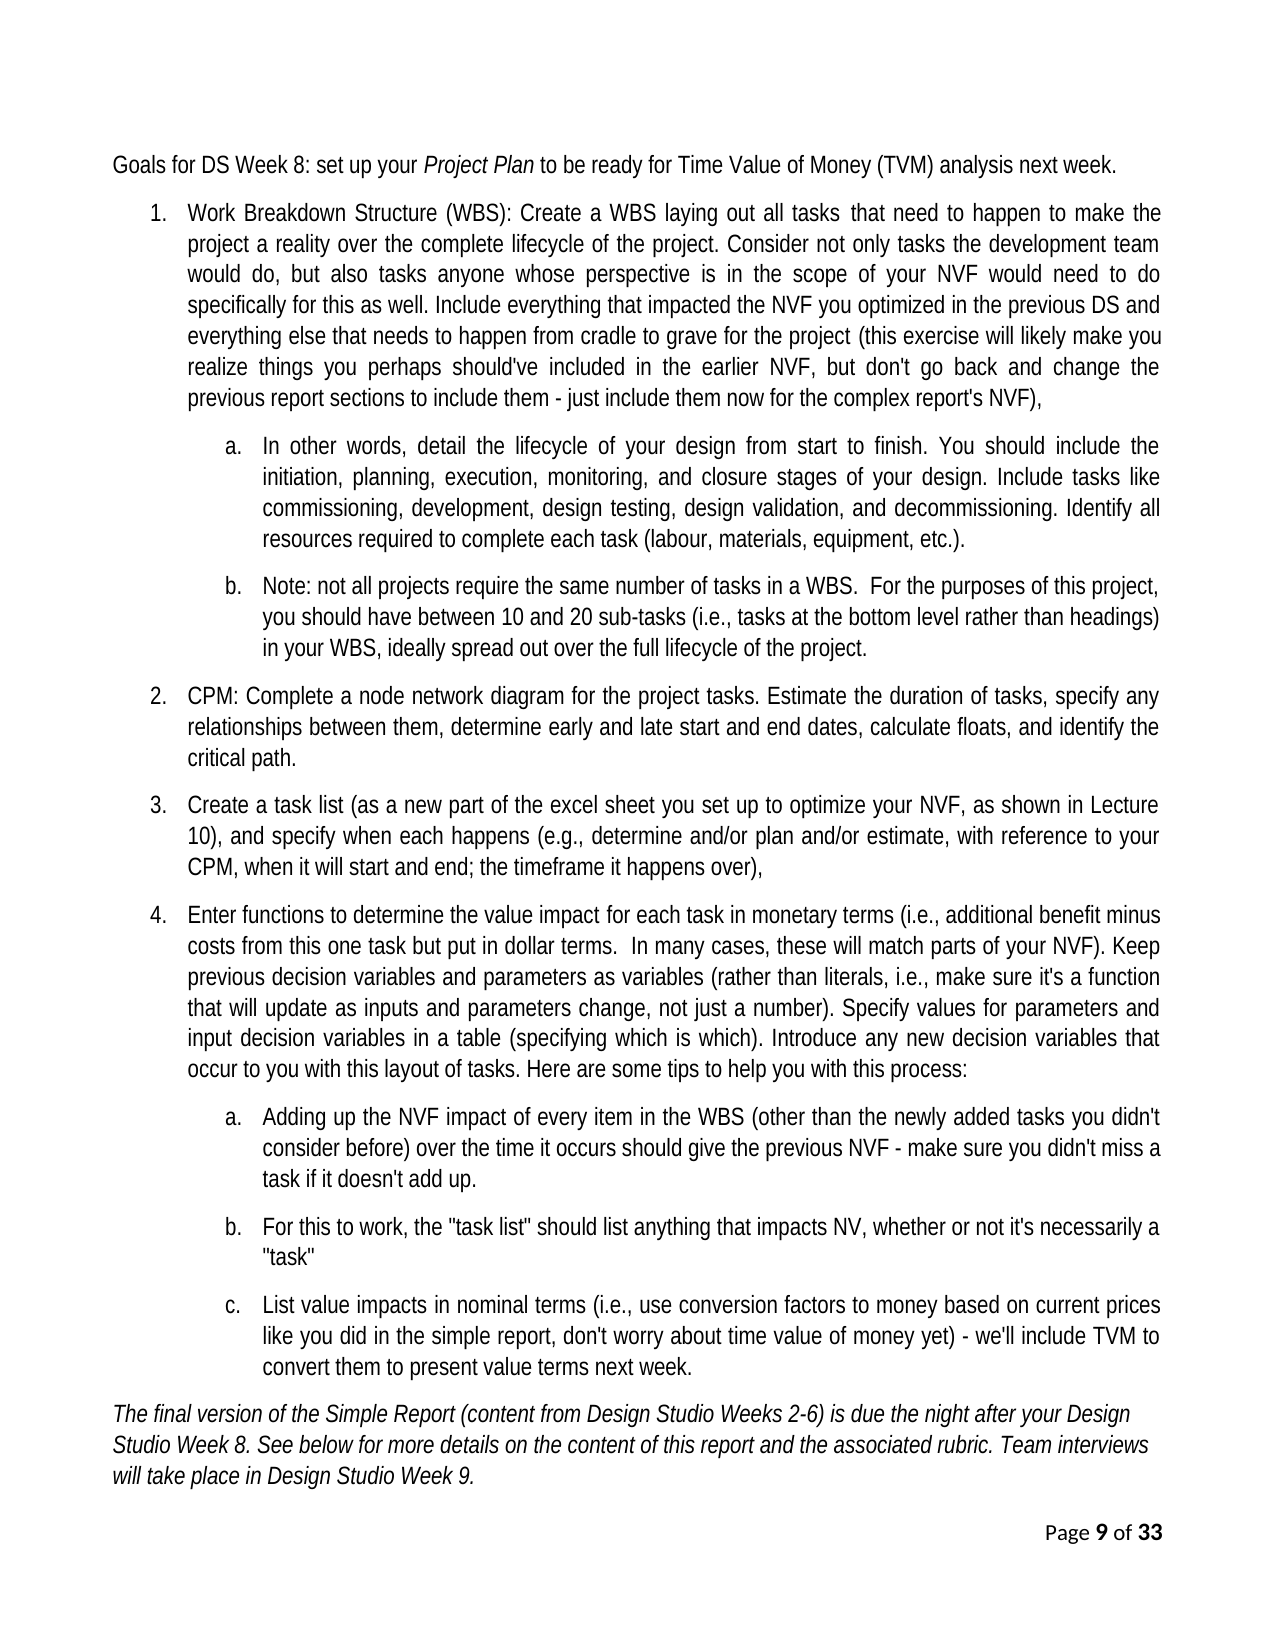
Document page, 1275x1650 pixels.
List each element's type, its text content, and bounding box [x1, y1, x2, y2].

text The final version of the Simple Report (content from Design Studio Weeks 2-6) is due the night after your Design Studio Week 8. See below for more details on the content of this report and the associated rubric. Team interviews will take place in Design Studio Week 9. [112, 1399, 1162, 1490]
list For this to work, the "task list" should list anything that impacts NV, whether or not it's necessarily a "task" [225, 1211, 1162, 1271]
list CPM: Complete a node network diagram for the project tasks. Estimate the duration of tasks, specify any relationships between them, determine early and late start and end dates, calculate floats, and identify the critical path. [150, 681, 1162, 771]
list Work Breakdown Structure (WBS): Create a WBS laying out all tasks that need to happen to make the project a reality over the complete lifecycle of the project. Consider not only tasks the development team would do, but also tasks anyone whose perspective is in the scope of your NVF would need to do specifically for this as well. Include everything that impacted the NVF you optimized in the previous DS and everything else that needs to happen from cradle to grave for the project (this exercise will likely make you realize things you perhaps should've included in the earlier NVF, but don't go back and change the previous report sections to include them - just include them now for the complex report's NVF), [150, 198, 1162, 412]
list List value impacts in nominal terms (i.e., use conversion factors to money based on current prices like you did in the simple report, don't worry about time value of money yet) - we'll include TVM to convert them to present value terms next week. [225, 1290, 1162, 1381]
list Note: not all projects require the same number of tasks in a WBS. For the purposes of this project, you should have between 10 and 20 sub-tasks (i.e., tasks at the bottom level rather than headings) in your WBS, ideally spread out over the full lifecycle of the project. [225, 571, 1162, 662]
text Goals for DS Week 8: set up your Project Plan to be ready for Time Value of Money (TVM) analysis next week. [112, 150, 1162, 179]
list Adding up the NVF impact of every item in the WBS (other than the newly added tasks you didn't consider before) over the time it occurs should give the previous NVF - make sure you didn't miss a task if it doesn't add up. [225, 1102, 1162, 1192]
list Create a task list (as a new part of the excel sheet you set up to optimize your NVF, as shown in Lecture 10), and specify when each happens (e.g., determine and/or plan and/or estimate, with reference to your CPM, when it will start and end; the timeframe it happens over), [150, 790, 1162, 881]
list Enter functions to determine the value impact for each task in monetary terms (i.e., additional benefit minus costs from this one task but put in dollar terms. In many cases, these will match parts of your NVF). Keep previous decision variables and parameters as variables (rather than literals, i.e., make sure it's a function that will update as inputs and parameters change, not just a number). Specify values for parameters and input decision variables in a table (specifying which is which). Introduce any new decision variables that occur to you with this layout of tasks. Here are some tips to help you with this process: [150, 900, 1162, 1083]
list In other words, detail the lifecycle of your design from start to finish. You should include the initiation, planning, execution, monitoring, and closure stages of your design. Include tasks like commissioning, development, design testing, design validation, and decommissioning. Identify all resources required to complete each task (labour, materials, equipment, etc.). [225, 431, 1162, 552]
